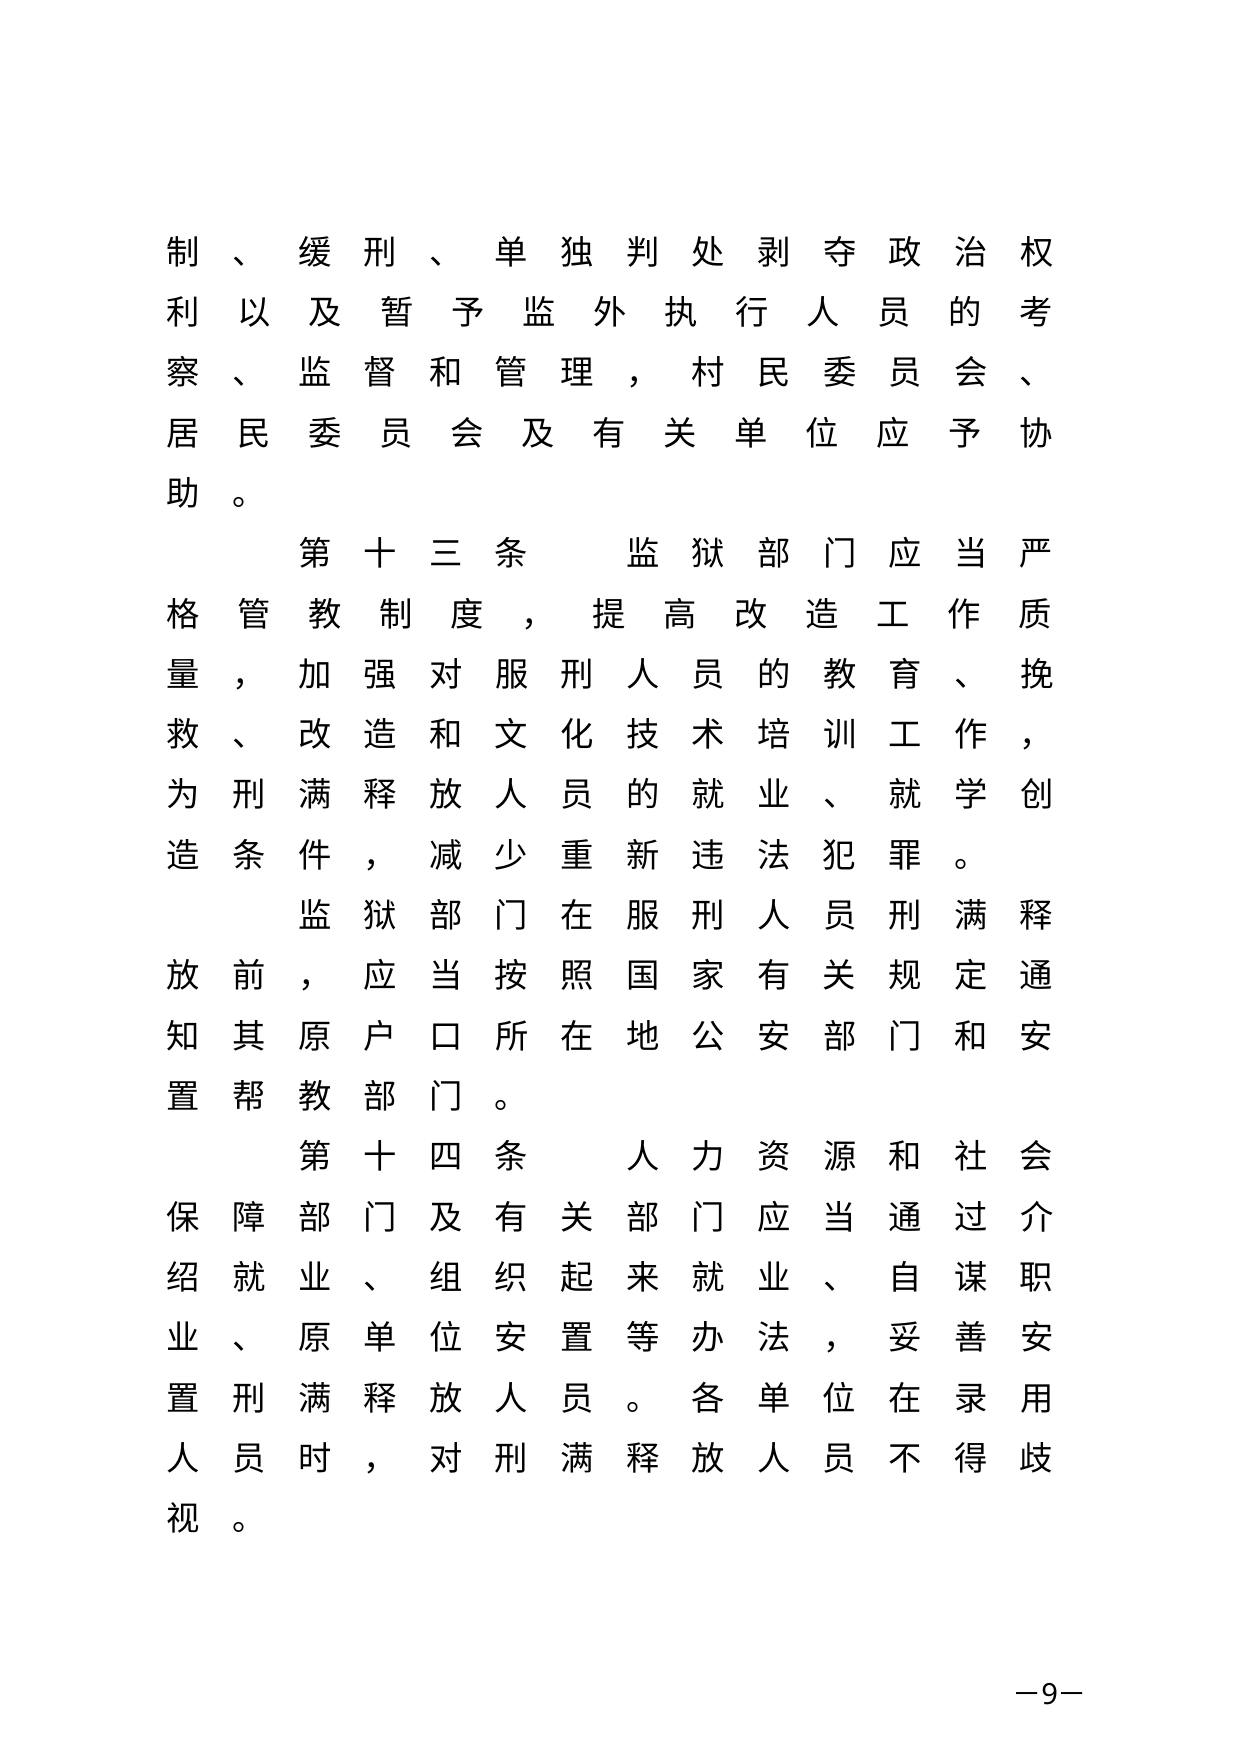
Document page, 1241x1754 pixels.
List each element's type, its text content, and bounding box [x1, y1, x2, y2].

text 第十四条 人力资源和社会保障部门及有关部门应当通过介绍就业、组织起来就业、自谋职业、原单位安置等办法，妥善安置刑满释放人员。各单位在录用人员时，对刑满释放人员不得歧视。 [167, 1124, 1085, 1546]
text 第十三条 监狱部门应当严格管教制度，提高改造工作质量，加强对服刑人员的教育、挽救、改造和文化技术培训工作，为刑满释放人员的就业、就学创造条件，减少重新违法犯罪。 [167, 521, 1085, 883]
text 监狱部门在服刑人员刑满释放前，应当按照国家有关规定通知其原户口所在地公安部门和安置帮教部门。 [167, 883, 1085, 1124]
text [167, 219, 1085, 521]
